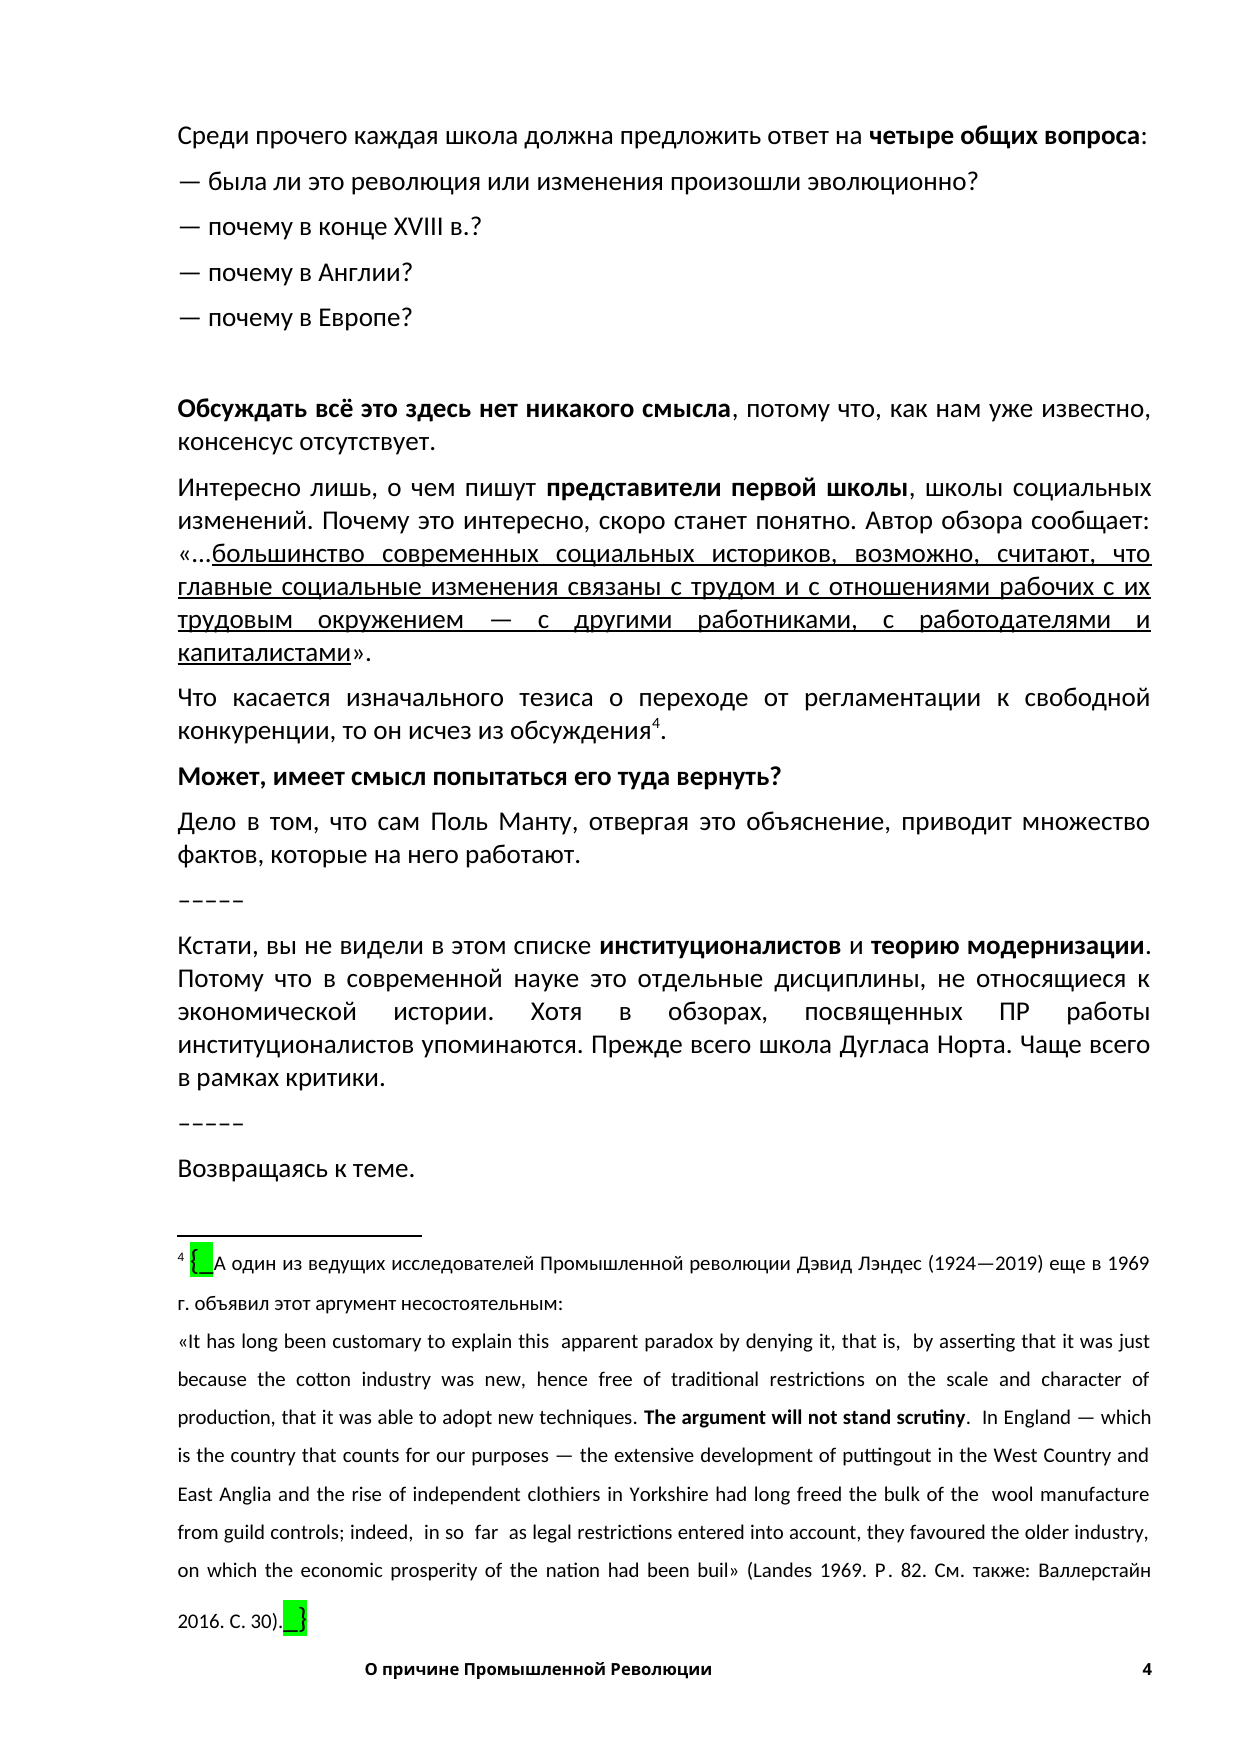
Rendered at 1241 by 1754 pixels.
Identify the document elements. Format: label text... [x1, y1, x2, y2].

text Обсуждать всё это здесь нет никакого смысла, потому что, как нам уже известно, консенсус отсутствует. [177, 391, 1152, 457]
text — почему в Англии? [177, 255, 1152, 288]
text Возвращаясь к теме. [177, 1152, 1152, 1185]
text Дело в том, что сам Поль Манту, отвергая это объяснение, приводит множество фактов, которые на него работают. [177, 804, 1152, 871]
text — почему в Европе? [177, 300, 1152, 333]
text Может, имеет смысл попытаться его туда вернуть? [177, 759, 1152, 792]
text ––––– [177, 1106, 1152, 1139]
text Что касается изначального тезиса о переходе от регламентации к свободной конкуренции, то он исчез из обсуждения. [177, 680, 1152, 746]
text Интересно лишь, о чем пишут представители первой школы, школы социальных изменений. Почему это интересно, скоро станет понятно. Автор обзора сообщает: «...большинство современных социальных историков, возможно, считают, что главные социальные изменения связаны с трудом и с отношениями рабочих с их трудовым окружением — с другими работниками, с работодателями и капиталистами». [177, 470, 1152, 668]
text — была ли это революция или изменения произошли эволюционно? [177, 164, 1152, 197]
text Среди прочего каждая школа должна предложить ответ на четыре общих вопроса: [177, 118, 1152, 151]
text ––––– [177, 883, 1152, 916]
text — почему в конце XVIII в.? [177, 209, 1152, 242]
text Кстати, вы не видели в этом списке институционалистов и теорию модернизации. Потому что в современной науке это отдельные дисциплины, не относящиеся к экономической истории. Хотя в обзорах, посвященных ПР работы институционалистов упоминаются. Прежде всего школа Дугласа Норта. Чаще всего в рамках критики. [177, 928, 1152, 1094]
